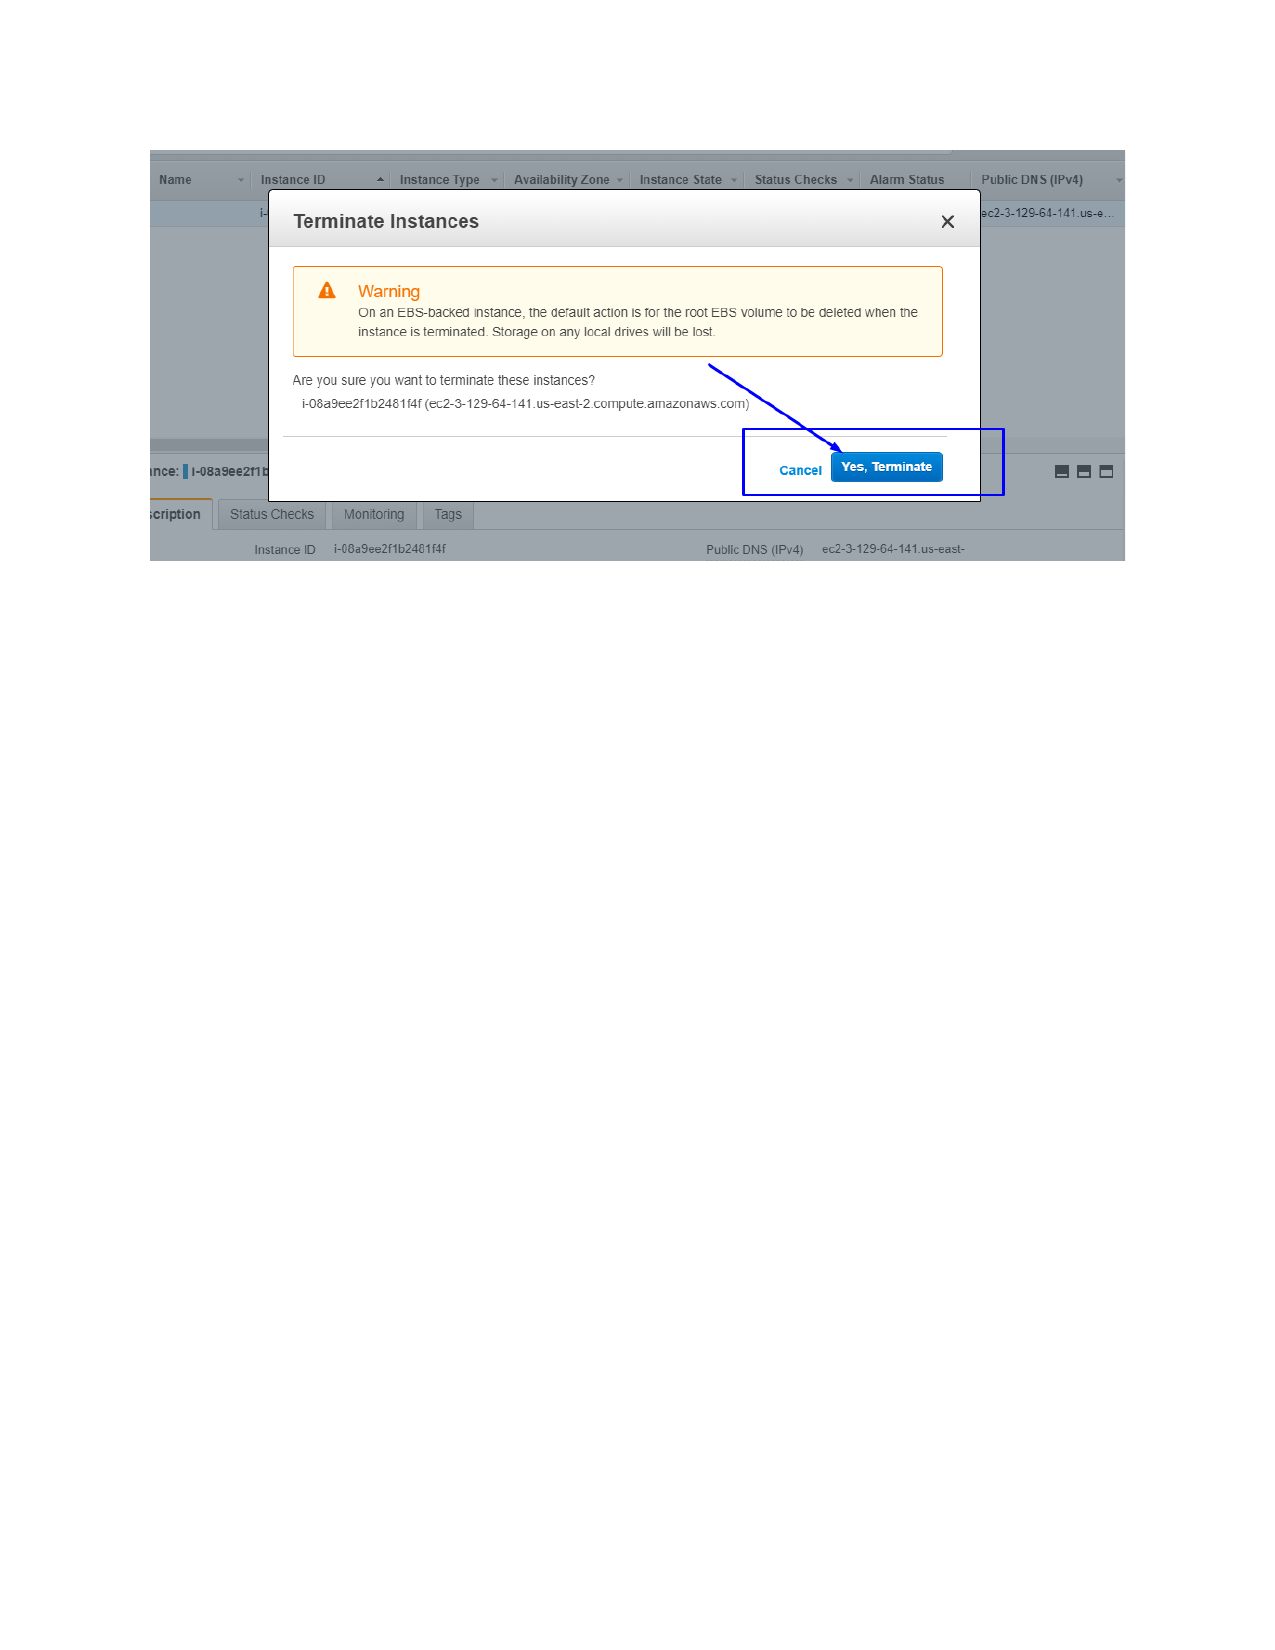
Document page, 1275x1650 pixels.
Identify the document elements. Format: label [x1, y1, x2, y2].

picture [150, 150, 1125, 561]
